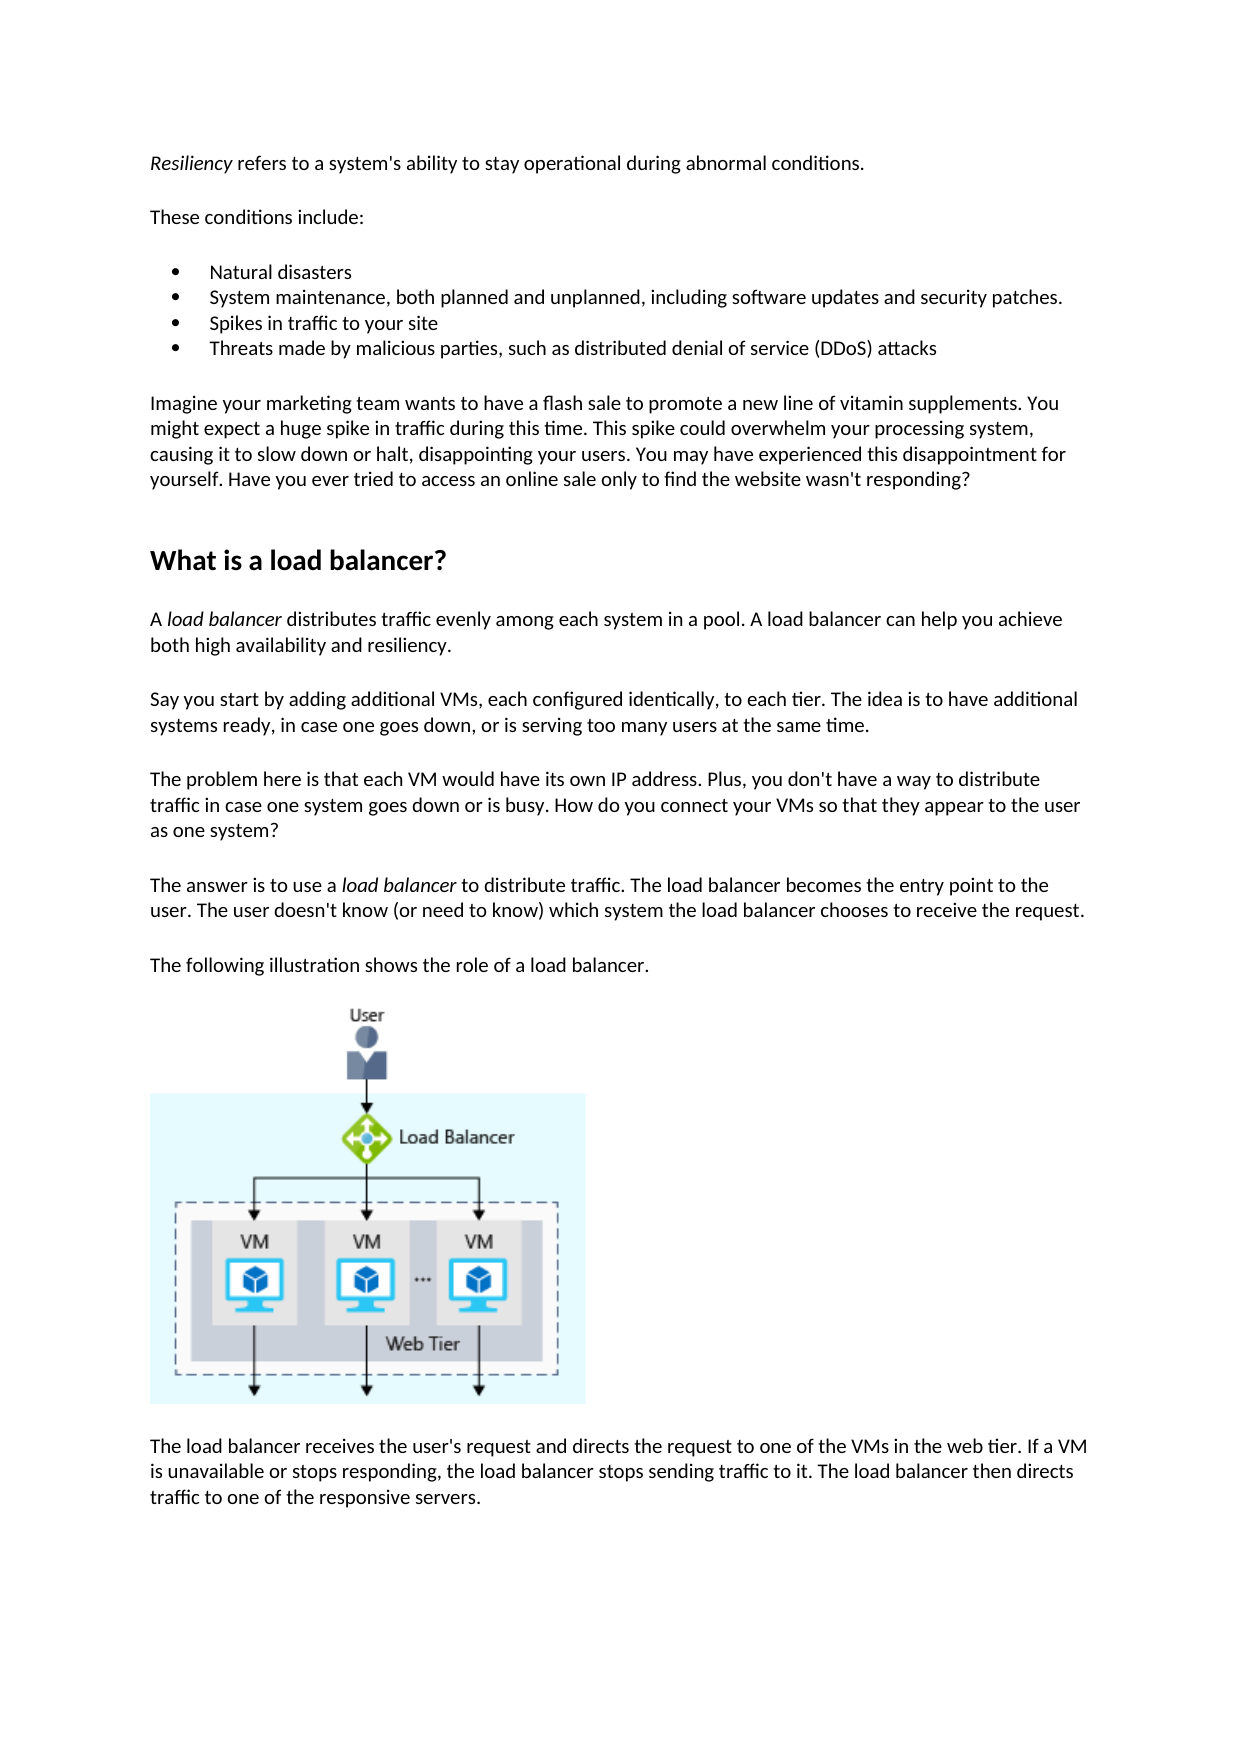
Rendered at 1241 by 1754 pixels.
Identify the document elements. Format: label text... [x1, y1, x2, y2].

text Imagine your marketing team wants to have a flash sale to promote a new line of vitamin supplements. You might expect a huge spike in traffic during this time. This spike could overwhelm your processing system, causing it to slow down or halt, disappointing your users. You may have experienced this disappointment for yourself. Have you ever tried to access an online sale only to find the website wasn't responding? [150, 390, 1090, 492]
text The following illustration shows the role of a load balancer. [150, 952, 1090, 977]
text What is a load balancer? [150, 542, 1090, 577]
text These conditions include: [150, 204, 1090, 230]
list System maintenance, both planned and unplanned, including software updates and security patches. [172, 284, 1090, 310]
text Resiliency refers to a system's ability to stay operational during abnormal conditions. [150, 150, 1090, 175]
text The answer is to use a load balancer to distribute traffic. The load balancer becomes the entry point to the user. The user doesn't know (or need to know) which system the load balancer chooses to receive the request. [150, 872, 1090, 923]
text The load balancer receives the user's request and directs the request to one of the VMs in the web tier. If a VM is unavailable or stops responding, the load balancer stops sending traffic to it. The load balancer then directs traffic to one of the responsive servers. [150, 1433, 1090, 1509]
list Natural disasters [172, 259, 1090, 284]
picture [150, 1006, 587, 1404]
list Spikes in traffic to your site [172, 310, 1090, 335]
text A load balancer distributes traffic evenly among each system in a pool. A load balancer can help you achieve both high availability and resiliency. [150, 606, 1090, 657]
text The problem here is that each VM would have its own IP address. Plus, you don't have a way to distribute traffic in case one system goes down or is busy. How do you connect your VMs so that they appear to the user as one system? [150, 766, 1090, 843]
list Threats made by malicious parties, such as distributed denial of service (DDoS) attacks [172, 335, 1090, 361]
text Say you start by adding additional VMs, each configured identically, to each tier. The idea is to have additional systems ready, in case one goes down, or is serving too many users at the same time. [150, 686, 1090, 737]
